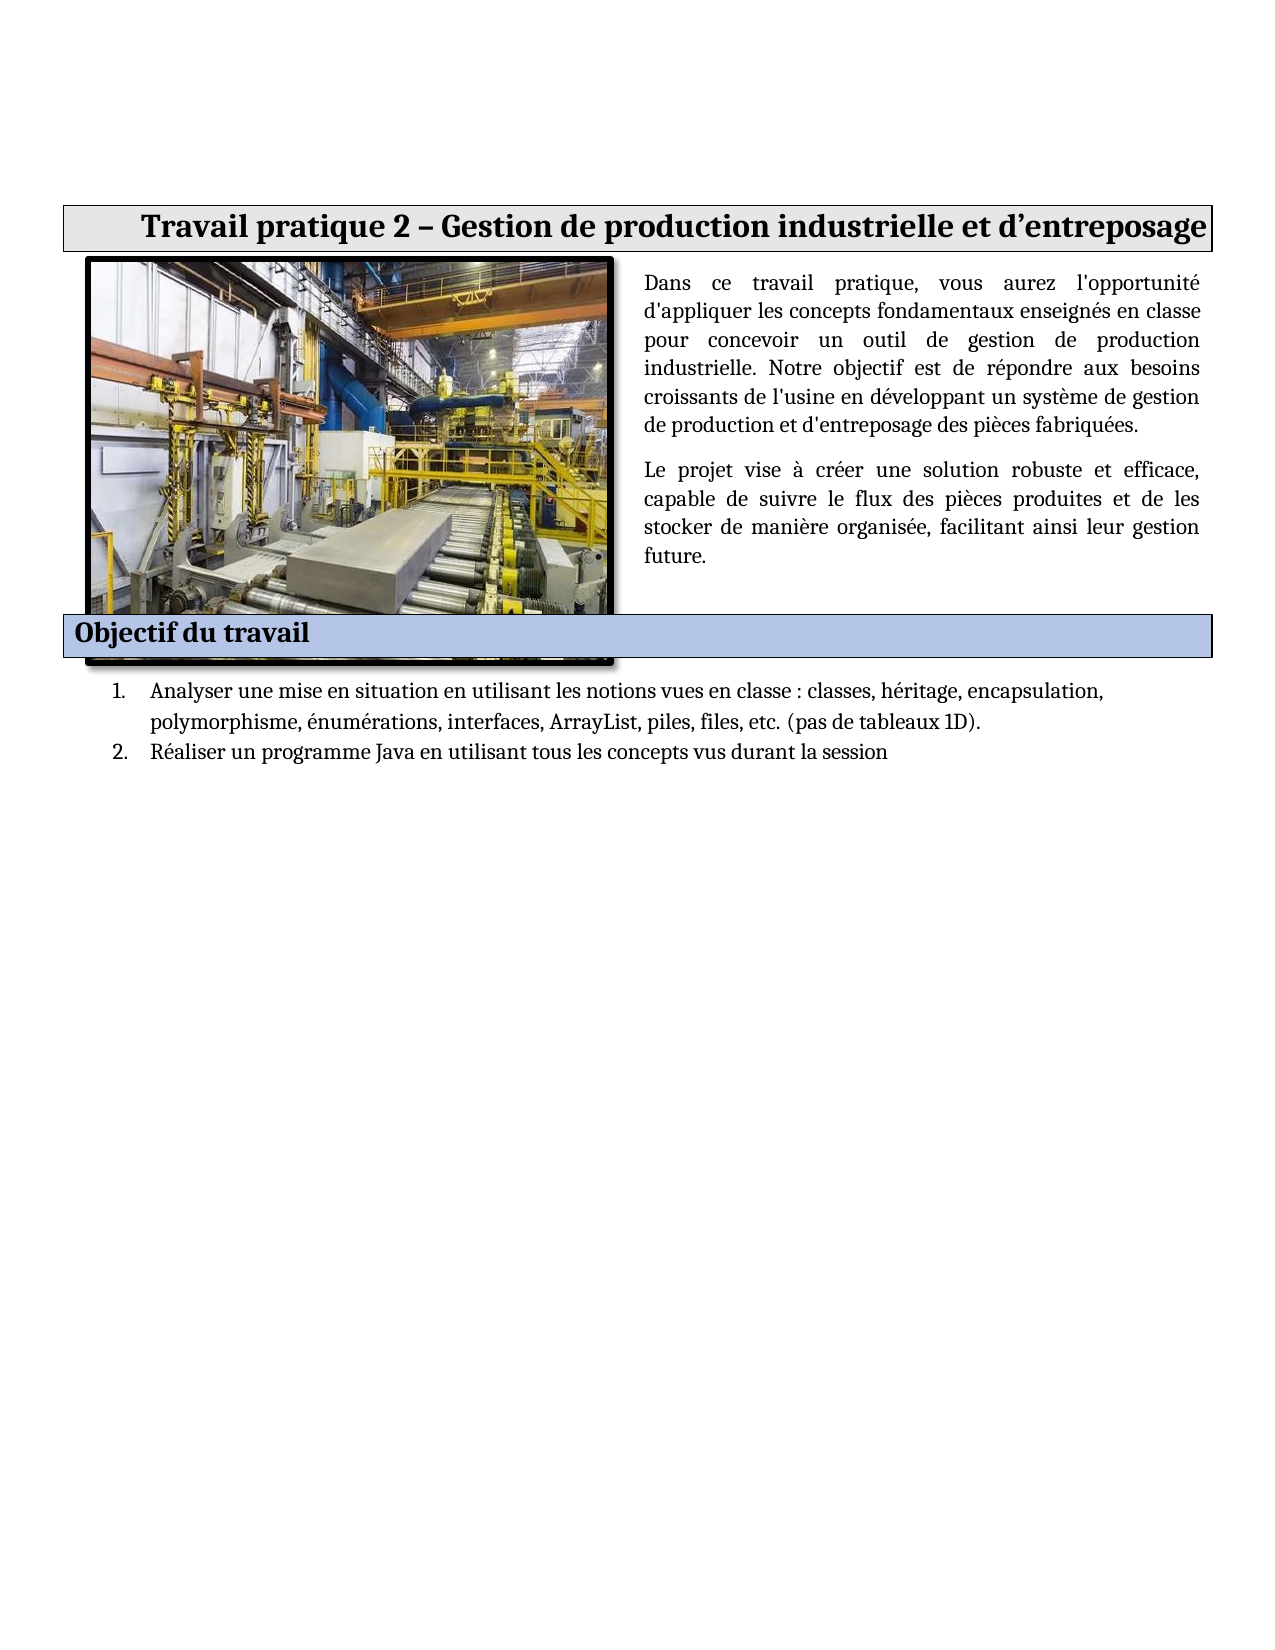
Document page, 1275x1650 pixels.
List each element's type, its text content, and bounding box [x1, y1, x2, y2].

picture [91, 262, 607, 614]
picture [82, 254, 625, 614]
list Réaliser un programme Java en utilisant tous les concepts vus durant la session [112, 739, 1237, 765]
picture [82, 658, 625, 678]
text Dans ce travail pratique, vous aurez l'opportunité d'appliquer les concepts fondamentaux enseignés en classe pour concevoir un outil de gestion de production industrielle. Notre objectif est de répondre aux besoins croissants de l'usine en développant un système de gestion de production et d'entreposage des pièces fabriquées. [644, 252, 1201, 438]
list Analyser une mise en situation en utilisant les notions vues en classe : classes, héritage, encapsulation, polymorphisme, énumérations, interfaces, ArrayList, piles, files, etc. (pas de tableaux 1D). [112, 658, 1105, 735]
text Le projet vise à créer une solution robuste et efficace, capable de suivre le flux des pièces produites et de les stocker de manière organisée, facilitant ainsi leur gestion future. [644, 457, 1200, 569]
